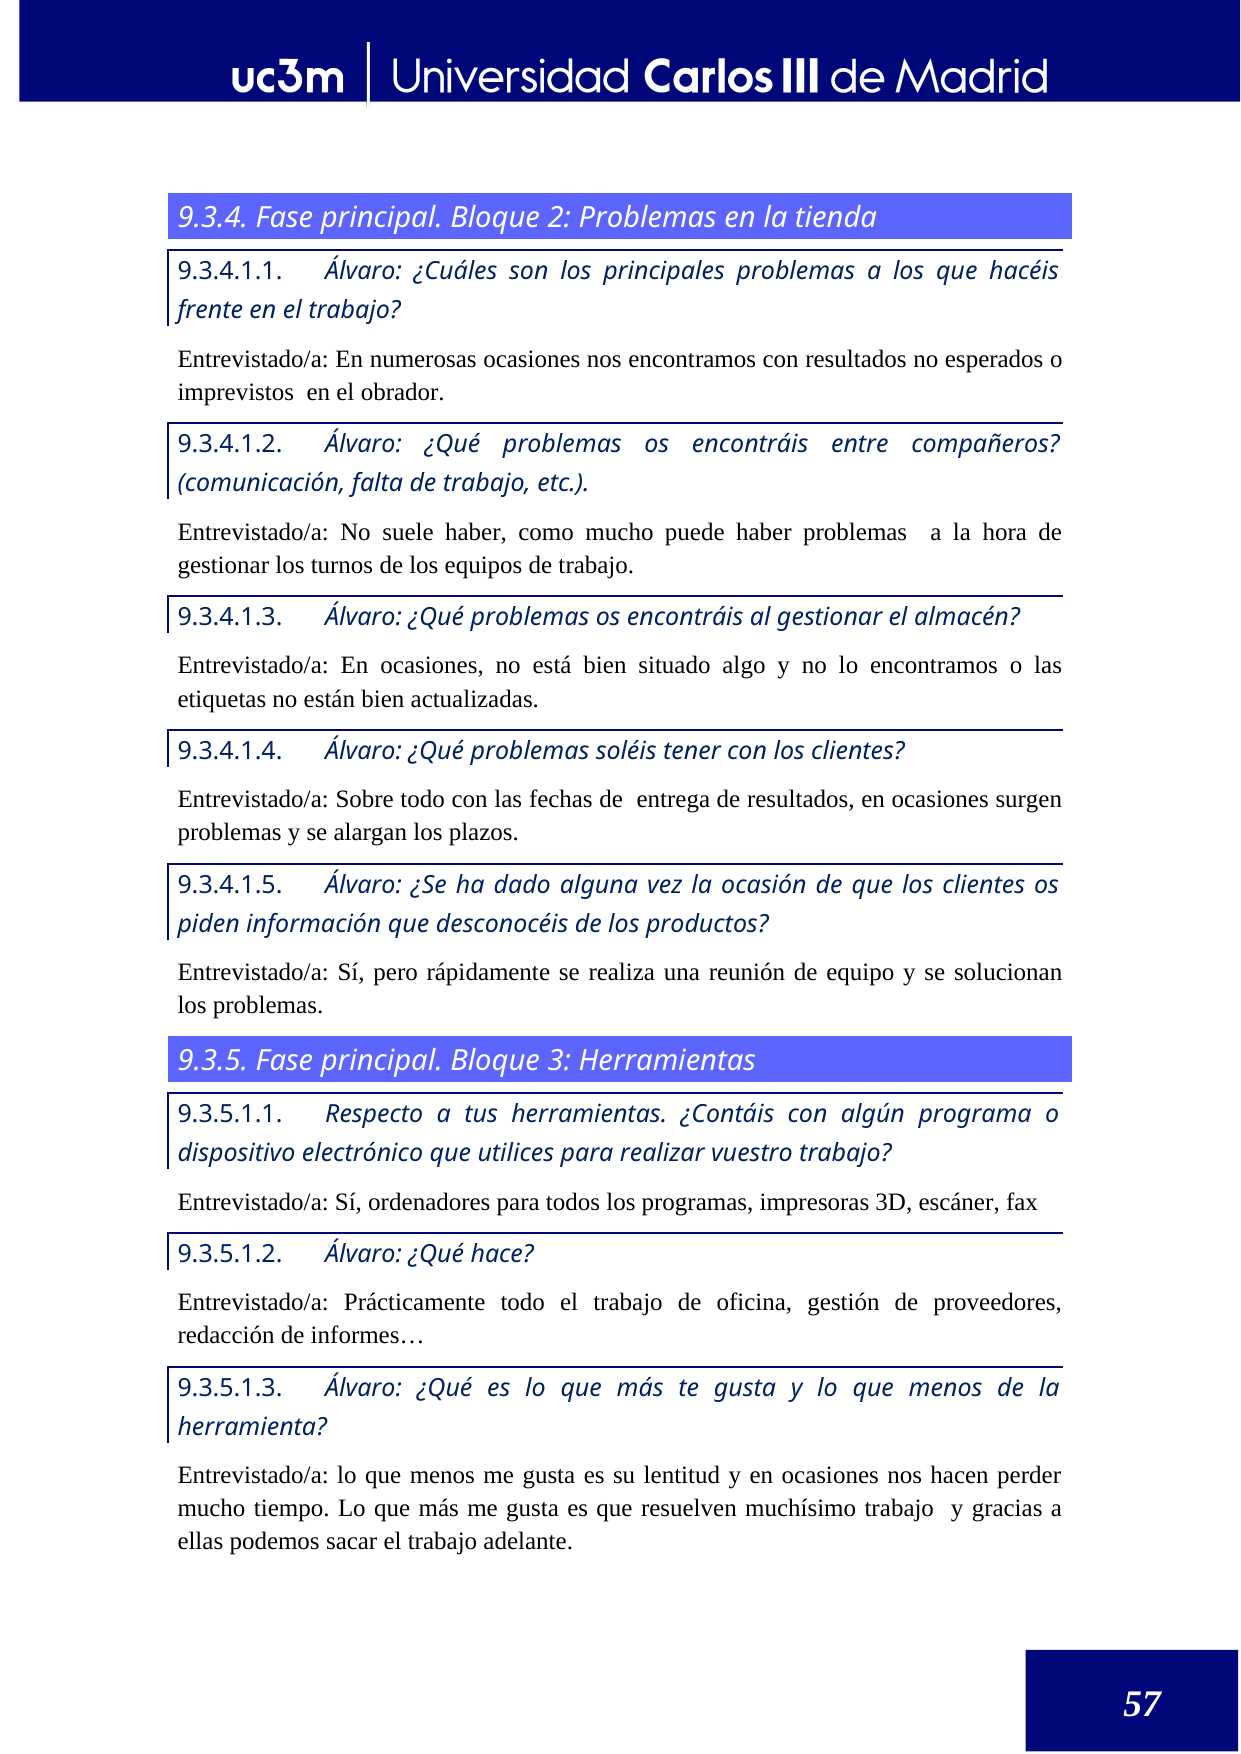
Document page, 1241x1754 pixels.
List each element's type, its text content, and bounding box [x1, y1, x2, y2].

text Entrevistado/a: lo que menos me gusta es su lentitud y en ocasiones nos hacen perder mucho tiempo. Lo que más me gusta es que resuelven muchísimo trabajo y gracias a ellas podemos sacar el trabajo adelante. [177, 1460, 1063, 1555]
subtitle Álvaro: ¿Qué problemas os encontráis entre compañeros? (comunicación, falta de trabajo, etc.). [169, 424, 1063, 499]
picture [196, 31, 1083, 107]
subtitle Fase principal. Bloque 3: Herramientas [169, 1037, 1071, 1081]
text Entrevistado/a: Sí, ordenadores para todos los programas, impresoras 3D, escáner, fax [177, 1187, 1063, 1215]
subtitle Álvaro: ¿Cuáles son los principales problemas a los que hacéis frente en el trabajo? [169, 251, 1063, 326]
subtitle Fase principal. Bloque 2: Problemas en la tienda [169, 194, 1071, 238]
text Entrevistado/a: En numerosas ocasiones nos encontramos con resultados no esperados o imprevistos en el obrador. [177, 344, 1063, 406]
subtitle Álvaro: ¿Qué es lo que más te gusta y lo que menos de la herramienta? [169, 1368, 1063, 1443]
text Entrevistado/a: No suele haber, como mucho puede haber problemas a la hora de gestionar los turnos de los equipos de trabajo. [177, 517, 1063, 578]
subtitle Álvaro: ¿Qué hace? [169, 1234, 1063, 1270]
text Entrevistado/a: Prácticamente todo el trabajo de oficina, gestión de proveedores, redacción de informes… [177, 1287, 1063, 1349]
text Entrevistado/a: En ocasiones, no está bien situado algo y no lo encontramos o las etiquetas no están bien actualizadas. [177, 651, 1063, 712]
subtitle Respecto a tus herramientas. ¿Contáis con algún programa o dispositivo electrónico que utilices para realizar vuestro trabajo? [169, 1094, 1063, 1169]
subtitle Álvaro: ¿Se ha dado alguna vez la ocasión de que los clientes os piden información que desconocéis de los productos? [169, 865, 1063, 940]
text Entrevistado/a: Sí, pero rápidamente se realiza una reunión de equipo y se solucionan los problemas. [177, 957, 1063, 1019]
text Entrevistado/a: Sobre todo con las fechas de entrega de resultados, en ocasiones surgen problemas y se alargan los plazos. [177, 784, 1063, 846]
subtitle Álvaro: ¿Qué problemas soléis tener con los clientes? [169, 731, 1063, 767]
subtitle Álvaro: ¿Qué problemas os encontráis al gestionar el almacén? [169, 597, 1063, 633]
